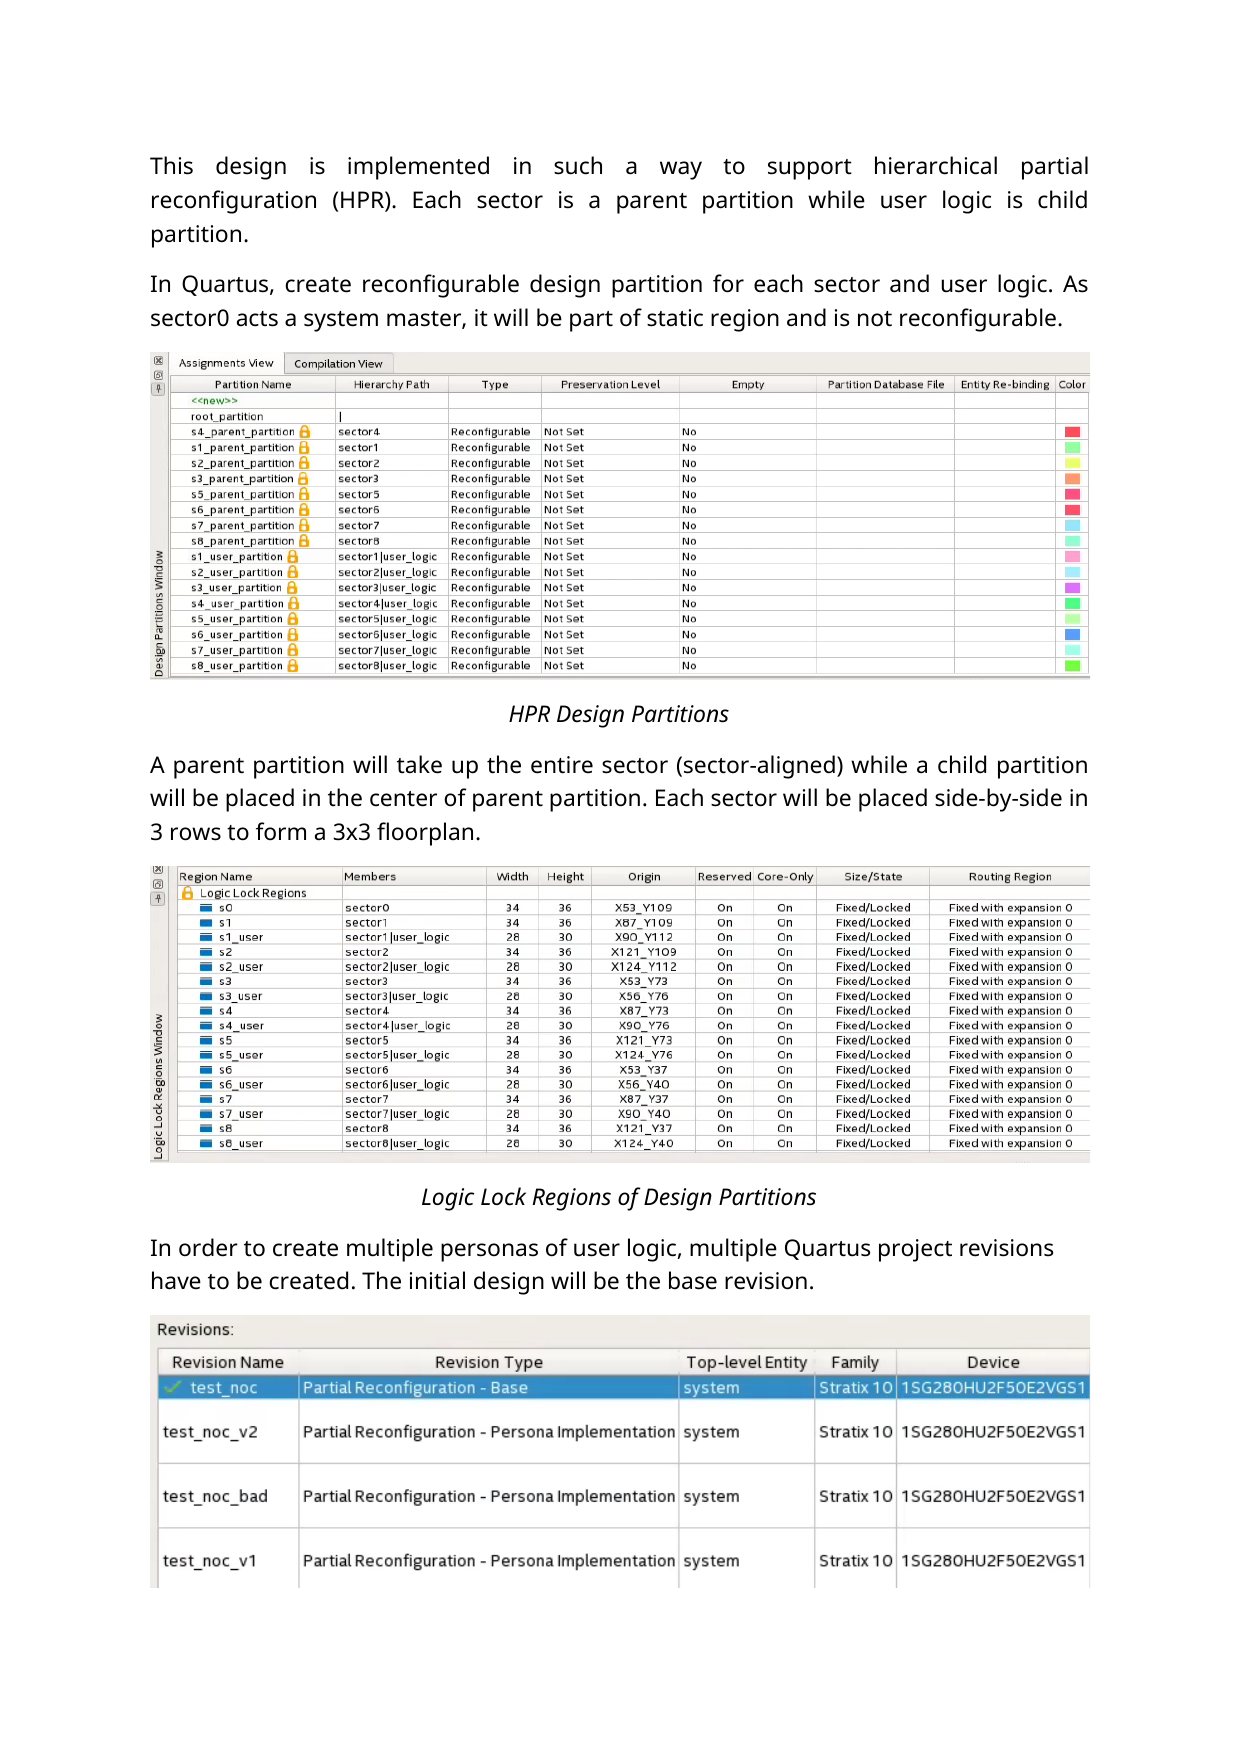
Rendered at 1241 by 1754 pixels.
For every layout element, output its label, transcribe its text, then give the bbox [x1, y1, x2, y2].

text Logic Lock Regions of Design Partitions [150, 1181, 1090, 1212]
text In Quartus, create reconfigurable design partition for each sector and user logic. As sector0 acts a system master, it will be part of static region and is not reconfigurable. [150, 268, 1090, 333]
text A parent partition will take up the entire sector (sector-aligned) while a child partition will be placed in the center of parent partition. Each sector will be placed side-by-side in 3 rows to form a 3x3 floorplan. [150, 748, 1090, 847]
picture [150, 866, 1091, 1163]
text This design is implemented in such a way to support hierarchical partial reconfiguration (HPR). Each sector is a parent partition while user logic is child partition. [150, 150, 1090, 249]
text In order to create multiple personas of user logic, multiple Quartus project revisions have to be created. The initial design will be the base revision. [150, 1232, 1090, 1297]
picture [150, 1315, 1091, 1588]
picture [150, 352, 1091, 680]
text HPR Design Partitions [150, 698, 1090, 729]
